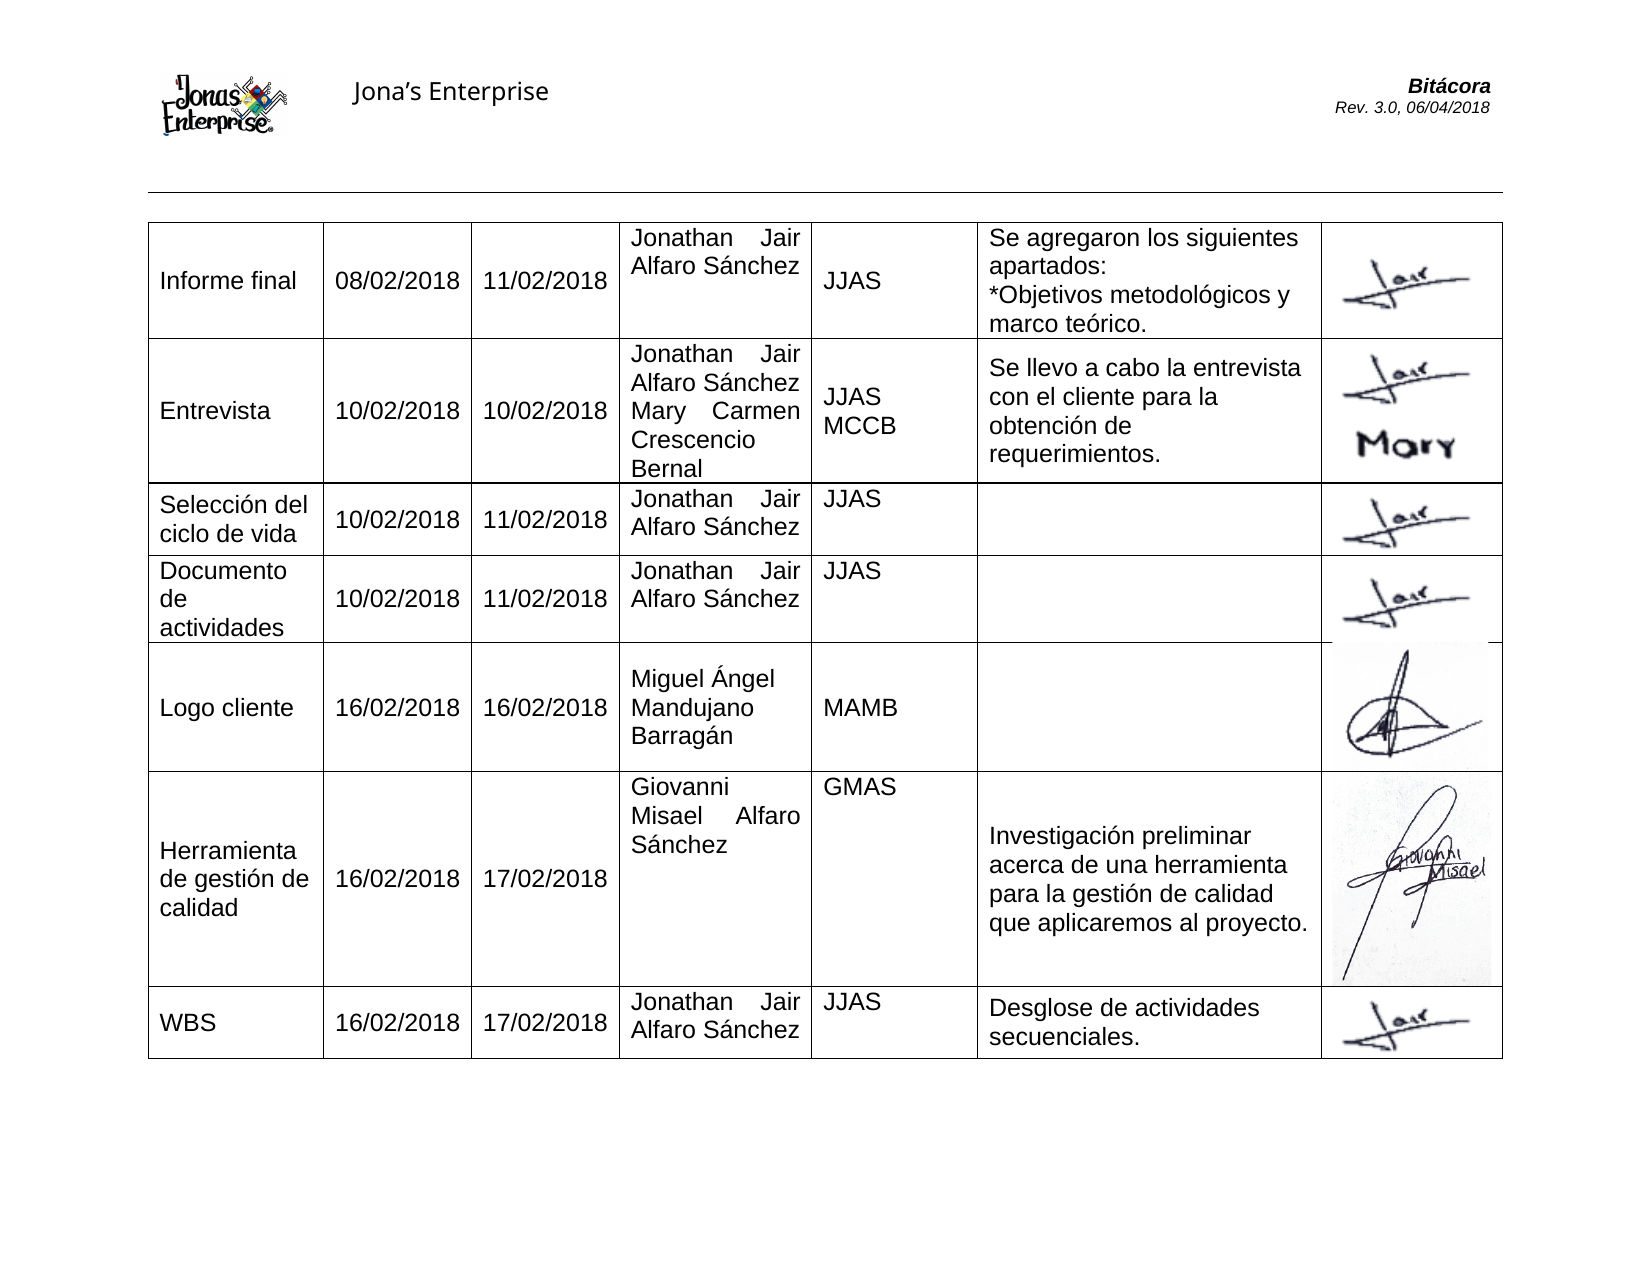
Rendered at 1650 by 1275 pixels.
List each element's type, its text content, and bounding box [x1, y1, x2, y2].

picture [1332, 244, 1479, 316]
table_cell Documento de actividades [149, 556, 323, 642]
table_cell [620, 339, 811, 482]
picture [1332, 772, 1492, 1058]
table_cell 11/02/2018 [472, 223, 619, 338]
table_cell [1489, 643, 1502, 771]
table_cell 11/02/2018 [472, 484, 619, 554]
table_cell [1492, 772, 1502, 986]
table_cell [1479, 484, 1502, 554]
table_cell WBS [149, 987, 323, 1058]
table_cell 16/02/2018 [472, 643, 619, 771]
table_cell Herramienta de gestión de calidad [149, 772, 323, 986]
table_cell 16/02/2018 [324, 987, 471, 1058]
table_cell 10/02/2018 [472, 339, 619, 482]
table_cell 10/02/2018 [324, 484, 471, 554]
table_cell [978, 643, 1321, 771]
table_cell 10/02/2018 [324, 339, 471, 482]
picture [158, 73, 288, 137]
table_cell [978, 484, 1321, 554]
table_cell 16/02/2018 [324, 772, 471, 986]
table_cell [1322, 223, 1502, 338]
table_cell Entrevista [149, 339, 323, 482]
table_cell [1322, 772, 1332, 986]
table_cell [1322, 987, 1332, 1058]
picture [1332, 642, 1489, 771]
table_cell [1479, 987, 1502, 1058]
table_cell [1322, 556, 1502, 642]
table_cell [1479, 339, 1502, 482]
table_cell 10/02/2018 [324, 556, 471, 642]
table_cell 16/02/2018 [324, 643, 471, 771]
table_cell Selección del ciclo de vida [149, 484, 323, 554]
table_cell Informe final [149, 223, 323, 338]
table_cell Desglose de actividades secuenciales. [978, 987, 1321, 1058]
table_cell [1322, 339, 1332, 482]
table_cell 08/02/2018 [324, 223, 471, 338]
table_cell 11/02/2018 [472, 556, 619, 642]
table_cell Logo cliente [149, 643, 323, 771]
table_cell 17/02/2018 [472, 772, 619, 986]
table_cell [978, 556, 1321, 642]
table_cell Investigación preliminar acerca de una herramienta para la gestión de calidad que aplicaremos al proyecto. [978, 772, 1321, 986]
picture [1332, 563, 1479, 635]
table_cell Se llevo a cabo la entrevista con el cliente para la obtención de requerimientos. [978, 339, 1321, 482]
picture [1332, 339, 1489, 482]
table_cell [1322, 643, 1332, 771]
picture [1332, 483, 1479, 555]
table_cell 17/02/2018 [472, 987, 619, 1058]
table_cell Se agregaron los siguientes apartados: *Objetivos metodológicos y marco teórico. [978, 223, 1321, 338]
table_cell [1322, 484, 1332, 554]
table_cell [812, 339, 977, 482]
